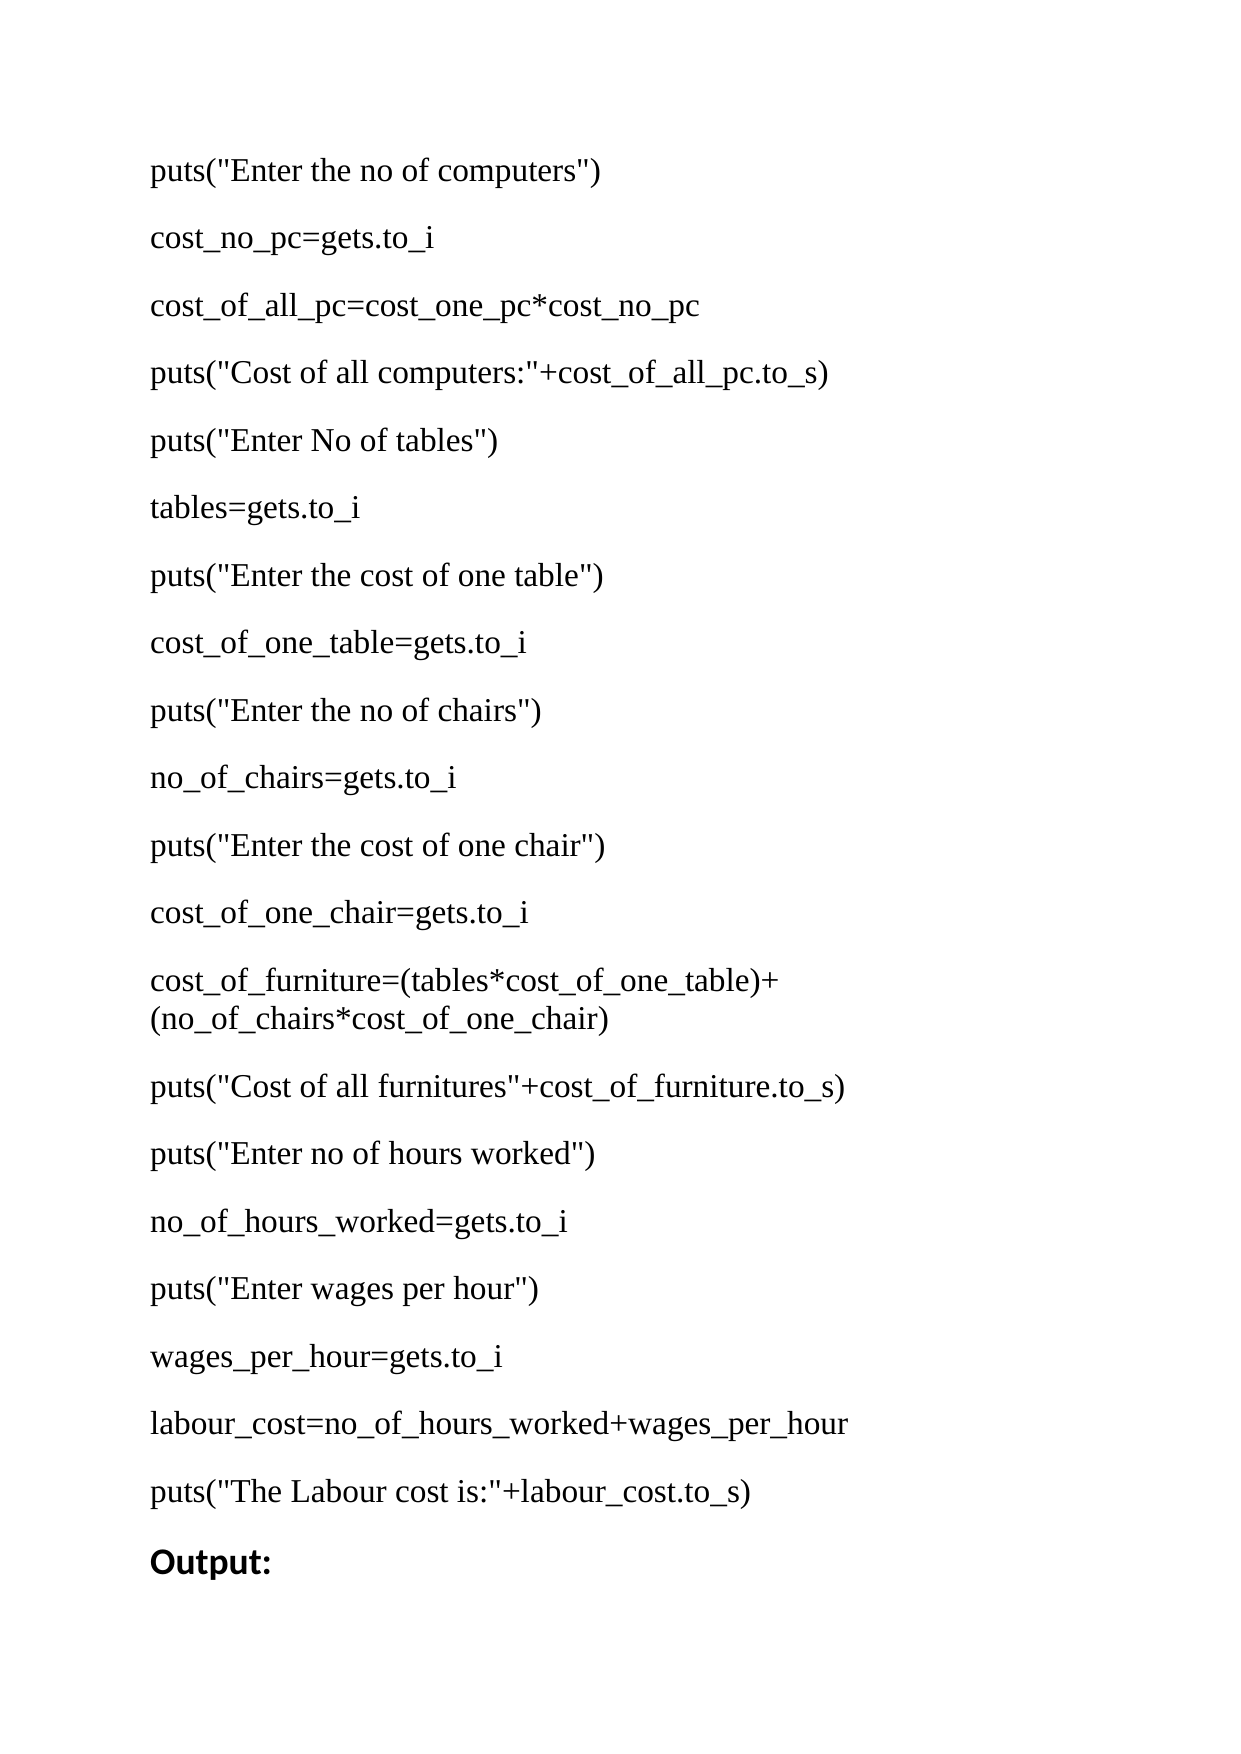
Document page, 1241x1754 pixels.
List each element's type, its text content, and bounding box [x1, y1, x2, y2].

text no_of_hours_worked=gets.to_i [150, 1201, 1090, 1239]
text puts("Cost of all furnitures"+cost_of_furniture.to_s) [150, 1066, 1090, 1104]
text Output: [150, 1538, 1090, 1584]
text puts("Enter no of hours worked") [150, 1133, 1090, 1172]
text wages_per_hour=gets.to_i [150, 1336, 1090, 1374]
text puts("Enter wages per hour") [150, 1268, 1090, 1307]
text labour_cost=no_of_hours_worked+wages_per_hour [150, 1403, 1090, 1442]
text puts("Enter the no of chairs") [150, 690, 1090, 728]
text puts("The Labour cost is:"+labour_cost.to_s) [150, 1471, 1090, 1509]
text puts("Enter the cost of one chair") [150, 825, 1090, 863]
text cost_of_furniture=(tables*cost_of_one_table)+(no_of_chairs*cost_of_one_chair) [150, 960, 1090, 1037]
text puts("Enter the no of computers") [150, 150, 1090, 188]
text cost_of_one_table=gets.to_i [150, 622, 1090, 661]
text tables=gets.to_i [150, 487, 1090, 526]
text puts("Enter No of tables") [150, 420, 1090, 458]
text puts("Enter the cost of one table") [150, 555, 1090, 593]
text cost_of_one_chair=gets.to_i [150, 892, 1090, 931]
text cost_of_all_pc=cost_one_pc*cost_no_pc [150, 285, 1090, 323]
text cost_no_pc=gets.to_i [150, 217, 1090, 256]
text no_of_chairs=gets.to_i [150, 757, 1090, 796]
text puts("Cost of all computers:"+cost_of_all_pc.to_s) [150, 352, 1090, 391]
